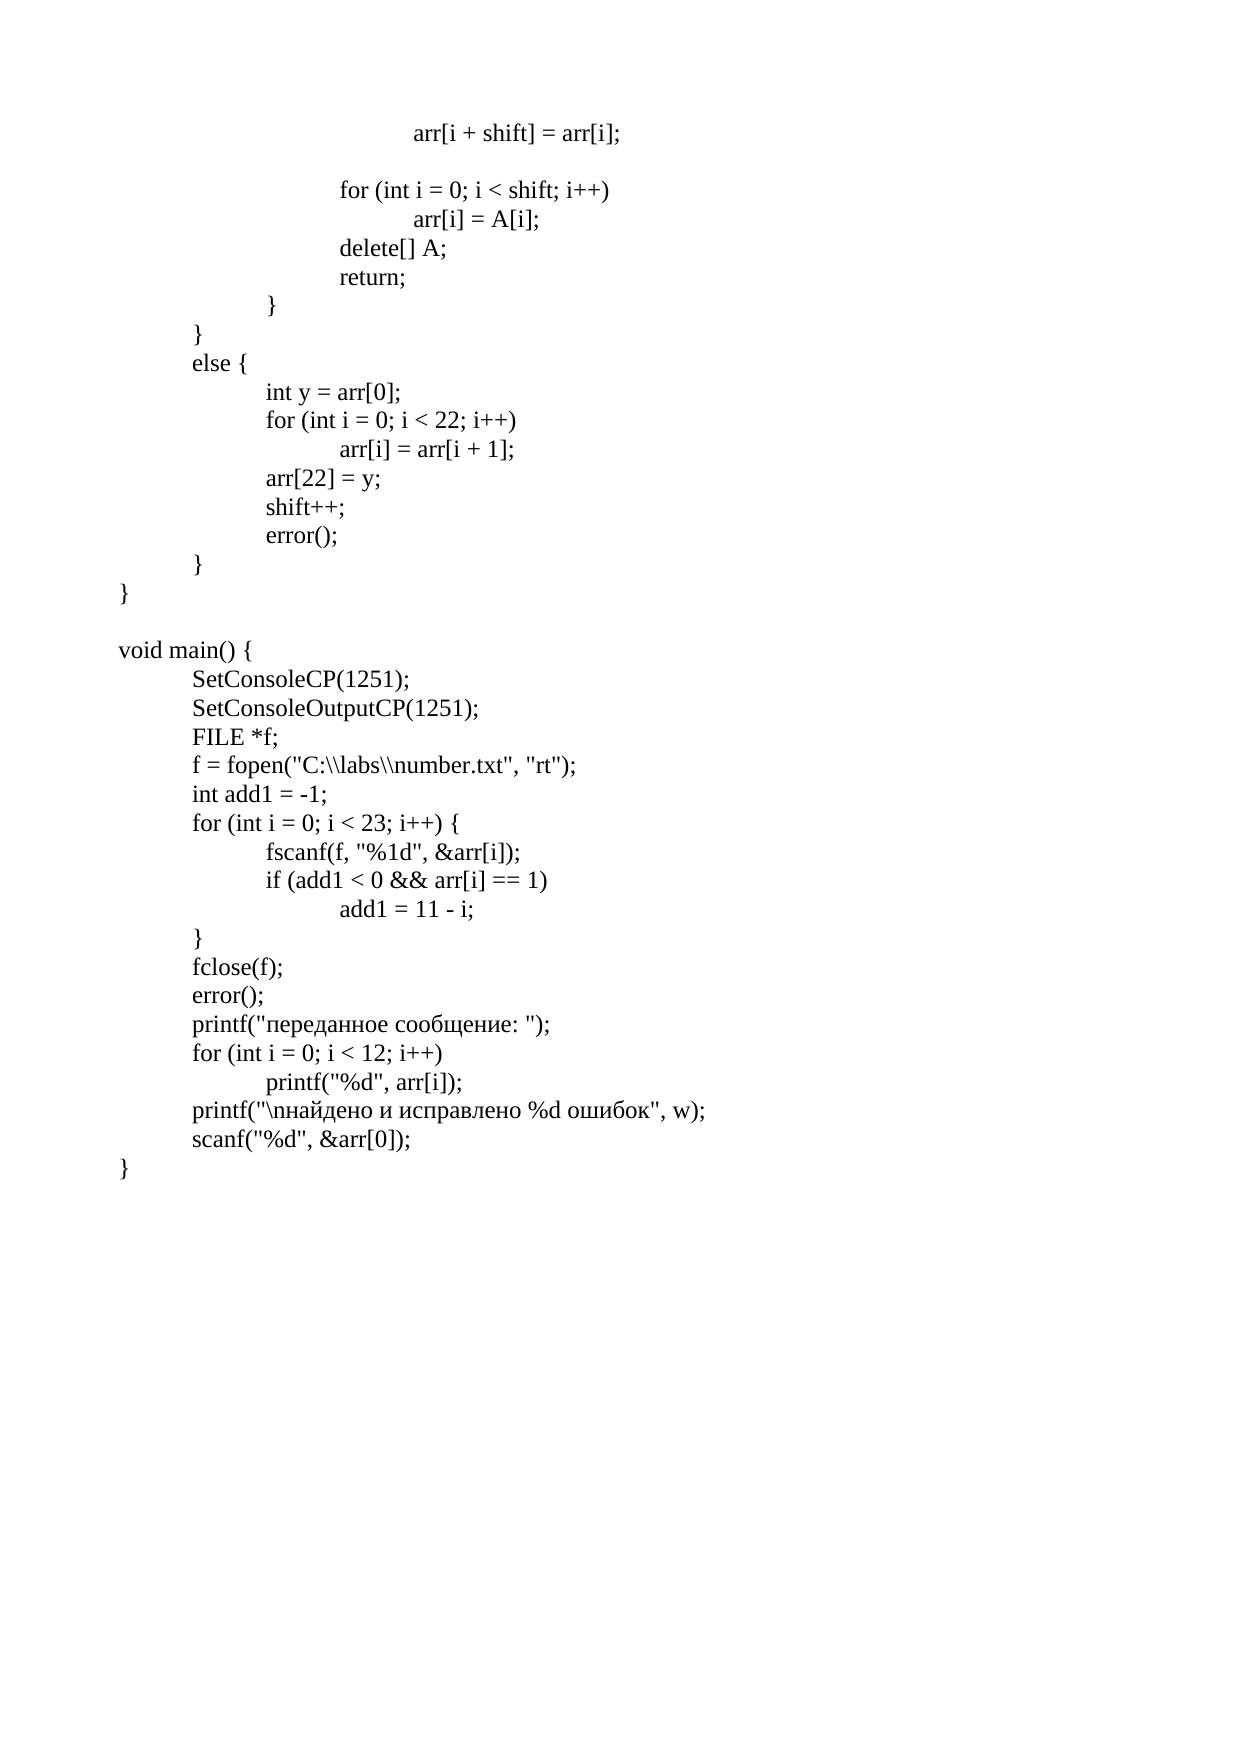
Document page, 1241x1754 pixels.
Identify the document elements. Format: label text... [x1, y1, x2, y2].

text arr[22] = y; [118, 463, 1152, 492]
text FILE *f; [118, 722, 1152, 751]
text void main() { [118, 636, 1152, 664]
text error(); [118, 981, 1152, 1009]
text arr[i] = arr[i + 1]; [118, 434, 1152, 463]
text for (int i = 0; i < shift; i++) [118, 176, 1152, 204]
text } [118, 319, 1152, 348]
text printf("переданное сообщение: "); [118, 1009, 1152, 1038]
text } [118, 578, 1152, 607]
text SetConsoleOutputCP(1251); [118, 693, 1152, 722]
text for (int i = 0; i < 23; i++) { [118, 808, 1152, 837]
text } [118, 549, 1152, 578]
text return; [118, 262, 1152, 291]
text fclose(f); [118, 952, 1152, 981]
text int add1 = -1; [118, 779, 1152, 808]
text shift++; [118, 492, 1152, 521]
text SetConsoleCP(1251); [118, 664, 1152, 693]
text } [118, 1153, 1152, 1182]
text int y = arr[0]; [118, 377, 1152, 406]
text delete[] A; [118, 233, 1152, 262]
text printf("\nнайдено и исправлено %d ошибок", w); [118, 1096, 1152, 1124]
text } [118, 923, 1152, 952]
text arr[i] = A[i]; [118, 204, 1152, 233]
text } [118, 291, 1152, 319]
text printf("%d", arr[i]); [118, 1067, 1152, 1096]
text scanf("%d", &arr[0]); [118, 1124, 1152, 1153]
text for (int i = 0; i < 22; i++) [118, 406, 1152, 434]
text for (int i = 0; i < 12; i++) [118, 1038, 1152, 1067]
text error(); [118, 521, 1152, 549]
text else { [118, 348, 1152, 377]
text f = fopen("C:\\labs\\number.txt", "rt"); [118, 751, 1152, 779]
text if (add1 < 0 && arr[i] == 1) [118, 866, 1152, 894]
text add1 = 11 - i; [118, 894, 1152, 923]
text fscanf(f, "%1d", &arr[i]); [118, 837, 1152, 866]
text arr[i + shift] = arr[i]; [118, 118, 1152, 147]
